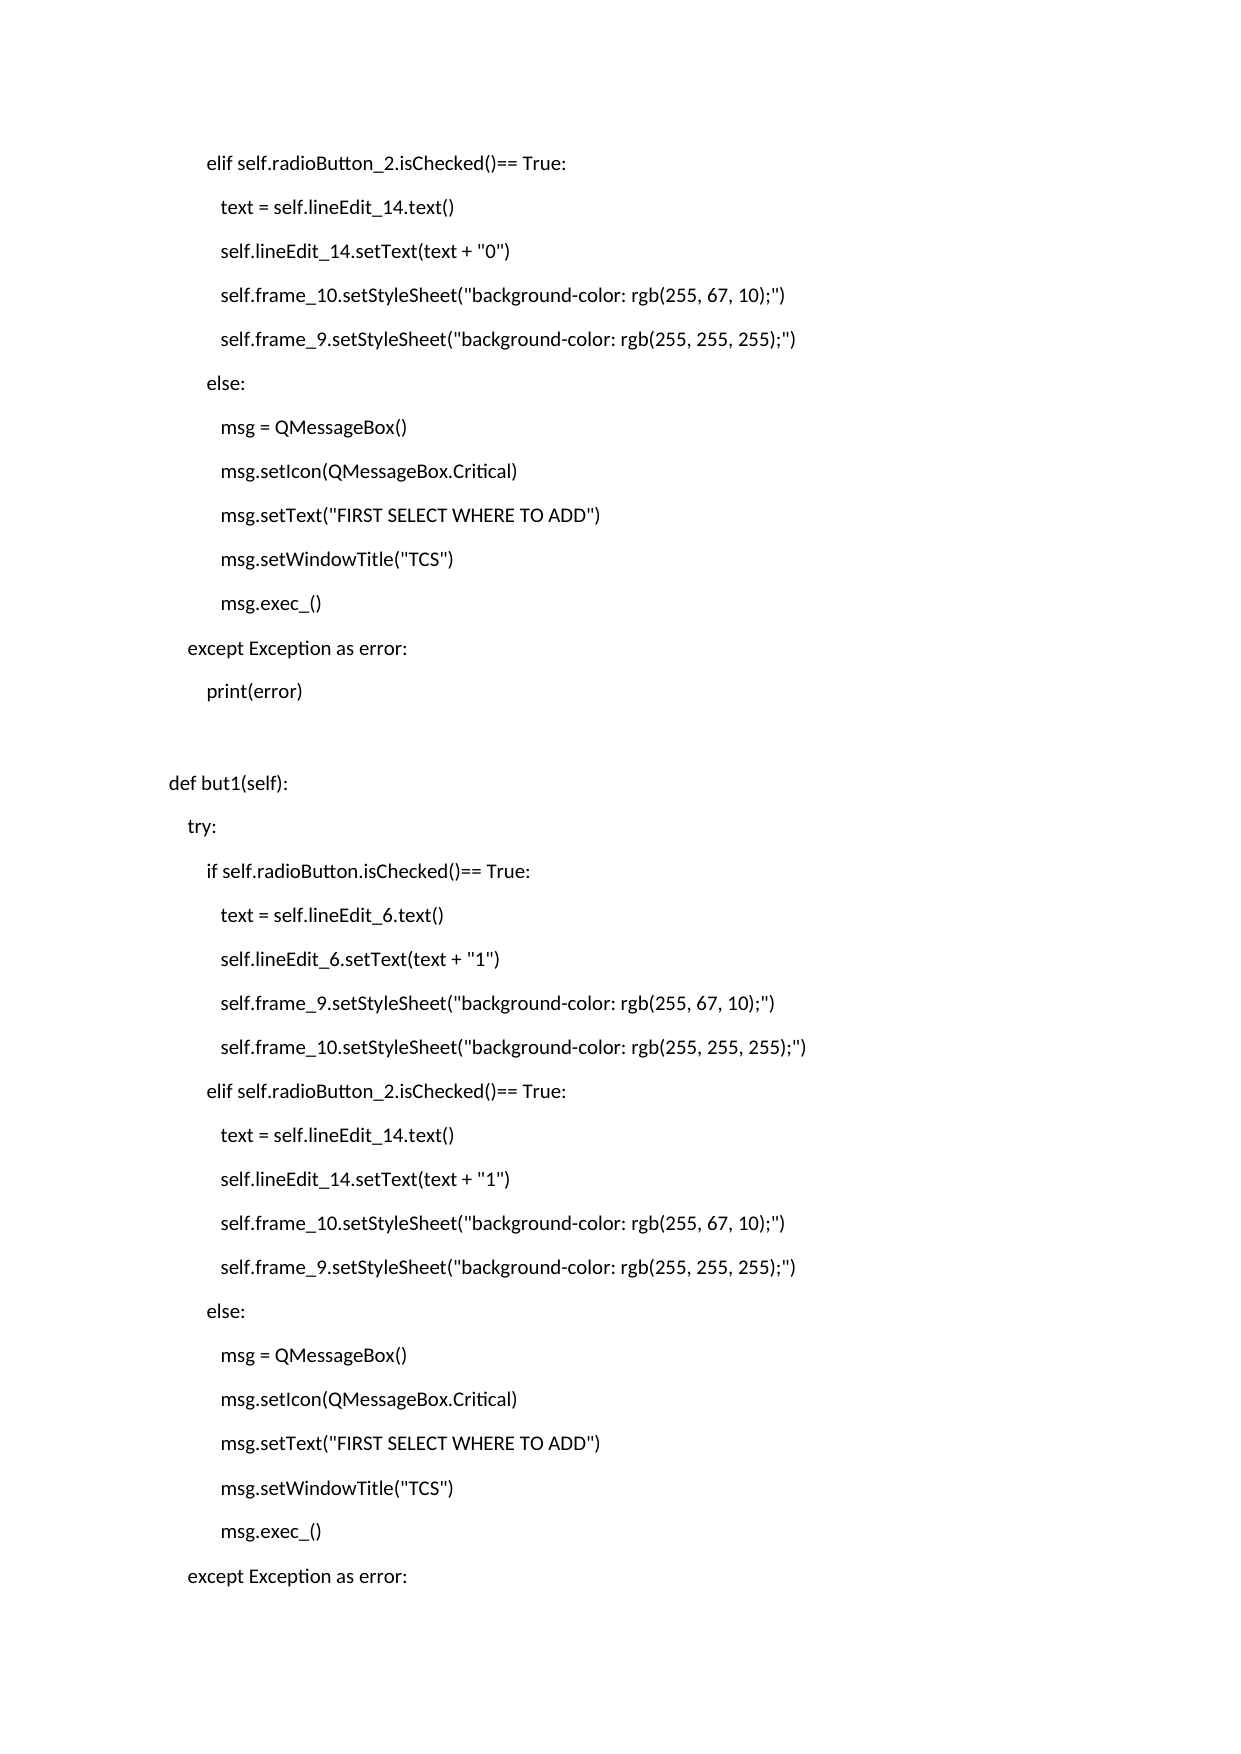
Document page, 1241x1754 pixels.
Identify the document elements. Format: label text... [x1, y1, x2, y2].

text msg.setText("FIRST SELECT WHERE TO ADD") [150, 502, 1090, 528]
text elif self.radioButton_2.isChecked()== True: [150, 1078, 1090, 1103]
text msg.setIcon(QMessageBox.Critical) [150, 1387, 1090, 1412]
text self.frame_9.setStyleSheet("background-color: rgb(255, 67, 10);") [150, 990, 1090, 1015]
text self.frame_10.setStyleSheet("background-color: rgb(255, 255, 255);") [150, 1034, 1090, 1059]
text try: [150, 814, 1090, 839]
text self.frame_10.setStyleSheet("background-color: rgb(255, 67, 10);") [150, 282, 1090, 308]
text else: [150, 370, 1090, 396]
text self.frame_9.setStyleSheet("background-color: rgb(255, 255, 255);") [150, 1254, 1090, 1280]
text msg.setWindowTitle("TCS") [150, 547, 1090, 572]
text print(error) [150, 679, 1090, 704]
text self.lineEdit_14.setText(text + "1") [150, 1166, 1090, 1192]
text except Exception as error: [150, 1563, 1090, 1588]
text elif self.radioButton_2.isChecked()== True: [150, 150, 1090, 175]
text msg = QMessageBox() [150, 414, 1090, 440]
text if self.radioButton.isChecked()== True: [150, 858, 1090, 883]
text msg.setWindowTitle("TCS") [150, 1475, 1090, 1500]
text text = self.lineEdit_14.text() [150, 194, 1090, 219]
text self.lineEdit_14.setText(text + "0") [150, 238, 1090, 263]
text msg = QMessageBox() [150, 1342, 1090, 1368]
text msg.exec_() [150, 591, 1090, 616]
text msg.setText("FIRST SELECT WHERE TO ADD") [150, 1431, 1090, 1456]
text self.frame_10.setStyleSheet("background-color: rgb(255, 67, 10);") [150, 1210, 1090, 1236]
text msg.setIcon(QMessageBox.Critical) [150, 458, 1090, 484]
text def but1(self): [150, 770, 1090, 795]
text except Exception as error: [150, 635, 1090, 660]
text self.lineEdit_6.setText(text + "1") [150, 946, 1090, 971]
text text = self.lineEdit_14.text() [150, 1122, 1090, 1148]
text msg.exec_() [150, 1519, 1090, 1544]
text text = self.lineEdit_6.text() [150, 902, 1090, 927]
text else: [150, 1298, 1090, 1324]
text self.frame_9.setStyleSheet("background-color: rgb(255, 255, 255);") [150, 326, 1090, 352]
